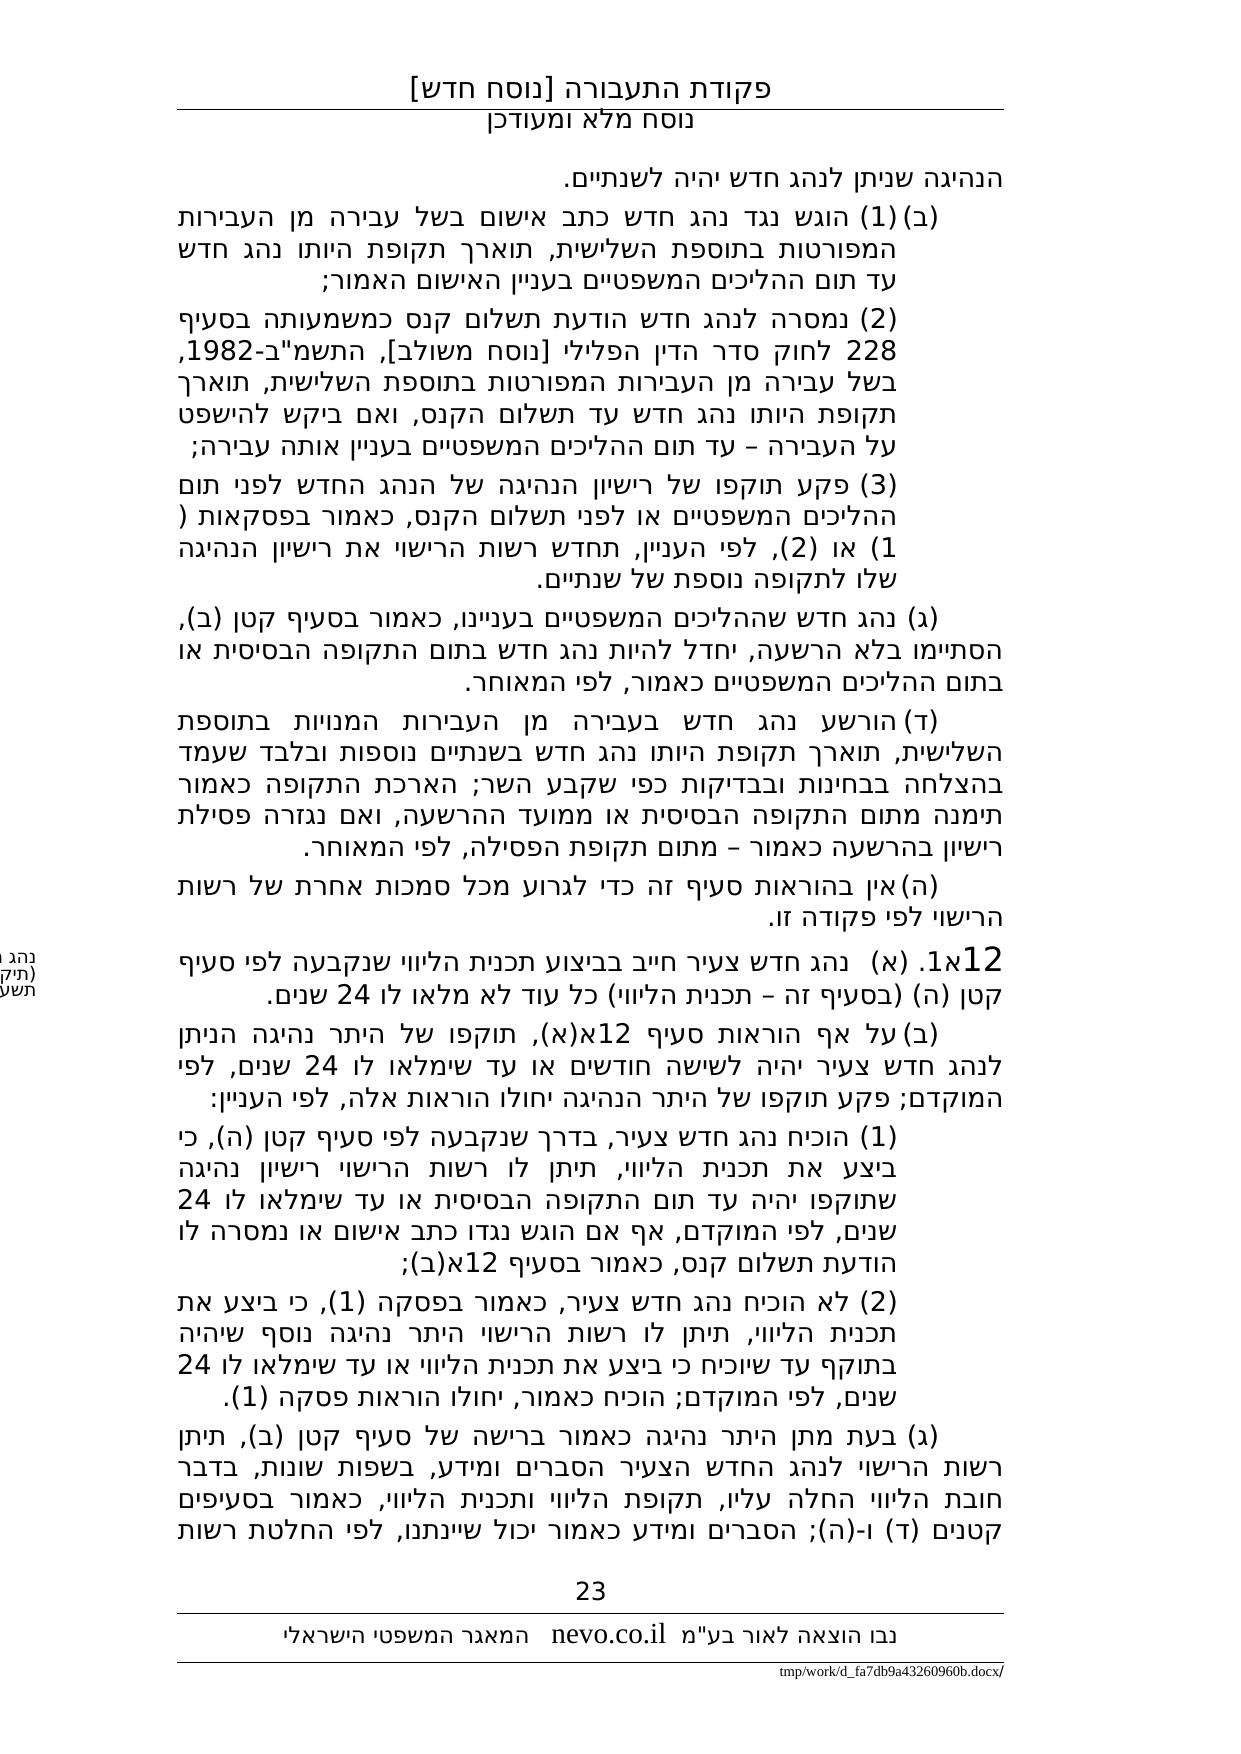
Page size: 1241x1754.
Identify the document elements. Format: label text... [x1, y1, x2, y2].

text (ה) אין בהוראות סעיף זה כדי לגרוע מכל סמכות אחרת של רשות הרישוי לפי פקודה זו. [177, 870, 1004, 933]
text (ב) (1) הוגש נגד נהג חדש כתב אישום בשל עבירה מן העבירות המפורטות בתוספת השלישית, תוארך תקופת היותו נהג חדש עד תום ההליכים המשפטיים בעניין האישום האמור; [177, 201, 1004, 296]
text (3) פקע תוקפו של רישיון הנהיגה של הנהג החדש לפני תום ההליכים המשפטיים או לפני תשלום הקנס, כאמור בפסקאות (1) או (2), לפי העניין, תחדש רשות הרישוי את רישיון הנהיגה שלו לתקופה נוספת של שנתיים. [177, 469, 898, 595]
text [177, 162, 1004, 194]
text (ב) על אף הוראות סעיף 12א(א), תוקפו של היתר נהיגה הניתן לנהג חדש צעיר יהיה לשישה חודשים או עד שימלאו לו 24 שנים, לפי המוקדם; פקע תוקפו של היתר הנהיגה יחולו הוראות אלה, לפי העניין: [177, 1019, 1004, 1113]
text (ד) הורשע נהג חדש בעבירה מן העבירות המנויות בתוספת השלישית, תוארך תקופת היותו נהג חדש בשנתיים נוספות ובלבד שעמד בהצלחה בבחינות ובבדיקות כפי שקבע השר; הארכת התקופה כאמור תימנה מתום התקופה הבסיסית או ממועד ההרשעה, ואם נגזרה פסילת רישיון בהרשעה כאמור – מתום תקופת הפסילה, לפי המאוחר. [177, 705, 1004, 863]
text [177, 1420, 1004, 1546]
text (2) לא הוכיח נהג חדש צעיר, כאמור בפסקה (1), כי ביצע את תכנית הליווי, תיתן לו רשות הרישוי היתר נהיגה נוסף שיהיה בתוקף עד שיוכיח כי ביצע את תכנית הליווי או עד שימלאו לו 24 שנים, לפי המוקדם; הוכיח כאמור, יחולו הוראות פסקה (1). [177, 1286, 898, 1412]
text (2) נמסרה לנהג חדש הודעת תשלום קנס כמשמעותה בסעיף 228 לחוק סדר הדין הפלילי [נוסח משולב], התשמ"ב-1982, בשל עבירה מן העבירות המפורטות בתוספת השלישית, תוארך תקופת היותו נהג חדש עד תשלום הקנס, ואם ביקש להישפט על העבירה – עד תום ההליכים המשפטיים בעניין אותה עבירה; [177, 304, 898, 461]
text (ג) נהג חדש שההליכים המשפטיים בעניינו, כאמור בסעיף קטן (ב), הסתיימו בלא הרשעה, יחדל להיות נהג חדש בתום התקופה הבסיסית או בתום ההליכים המשפטיים כאמור, לפי המאוחר. [177, 603, 1004, 697]
text 12א1. (א) נהג חדש צעיר חייב בביצוע תכנית הליווי שנקבעה לפי סעיף קטן (ה) (בסעיף זה – תכנית הליווי) כל עוד לא מלאו לו 24 שנים. [177, 941, 1004, 1011]
text (1) הוכיח נהג חדש צעיר, בדרך שנקבעה לפי סעיף קטן (ה), כי ביצע את תכנית הליווי, תיתן לו רשות הרישוי רישיון נהיגה שתוקפו יהיה עד תום התקופה הבסיסית או עד שימלאו לו 24 שנים, לפי המוקדם, אף אם הוגש נגדו כתב אישום או נמסרה לו הודעת תשלום קנס, כאמור בסעיף 12א(ב); [177, 1121, 898, 1279]
